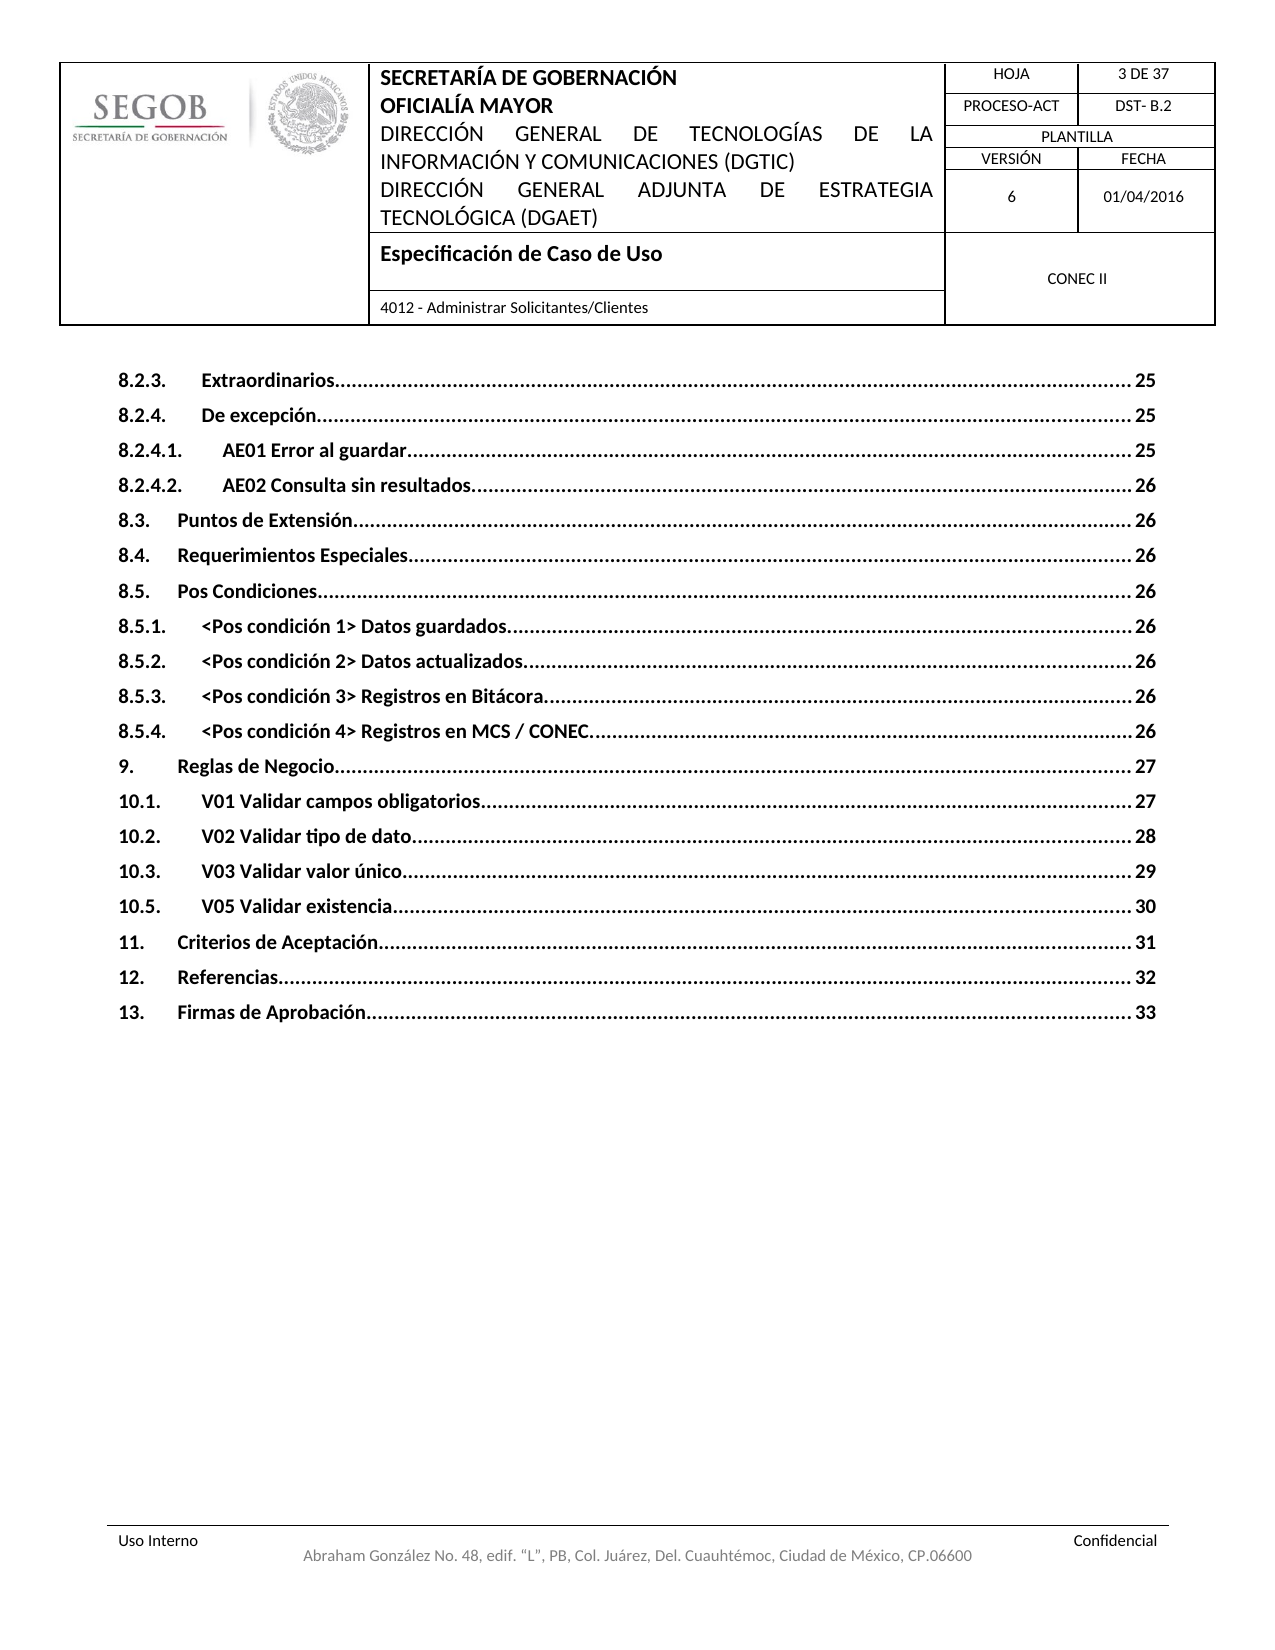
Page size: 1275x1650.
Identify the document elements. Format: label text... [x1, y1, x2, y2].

text 8.5.2. <Pos condición 2> Datos actualizados. 26 [118, 648, 1157, 673]
text 8.2.3. Extraordinarios 25 [118, 367, 1157, 393]
picture [72, 71, 353, 175]
text 8.5.4. <Pos condición 4> Registros en MCS / CONEC. 26 [118, 718, 1157, 744]
text 10.5. V05 Validar existencia 30 [118, 894, 1157, 919]
text 8.2.4.1. AE01 Error al guardar. 25 [118, 437, 1157, 463]
text 9. Reglas de Negocio 27 [118, 753, 1157, 779]
text 10.1. V01 Validar campos obligatorios 27 [118, 788, 1157, 814]
text 8.5. Pos Condiciones 26 [118, 578, 1157, 603]
text 8.5.3. <Pos condición 3> Registros en Bitácora. 26 [118, 683, 1157, 708]
text 8.3. Puntos de Extensión 26 [118, 508, 1157, 533]
text 12. Referencias 32 [118, 964, 1157, 989]
text 8.2.4. De excepción 25 [118, 402, 1157, 428]
text 11. Criterios de Aceptación. 31 [118, 929, 1157, 954]
text 8.4. Requerimientos Especiales 26 [118, 543, 1157, 568]
text 13. Firmas de Aprobación 33 [118, 999, 1157, 1024]
text 8.5.1. <Pos condición 1> Datos guardados. 26 [118, 613, 1157, 638]
text 10.3. V03 Validar valor único 29 [118, 859, 1157, 884]
text 8.2.4.2. AE02 Consulta sin resultados. 26 [118, 472, 1157, 498]
text 10.2. V02 Validar tipo de dato 28 [118, 823, 1157, 849]
